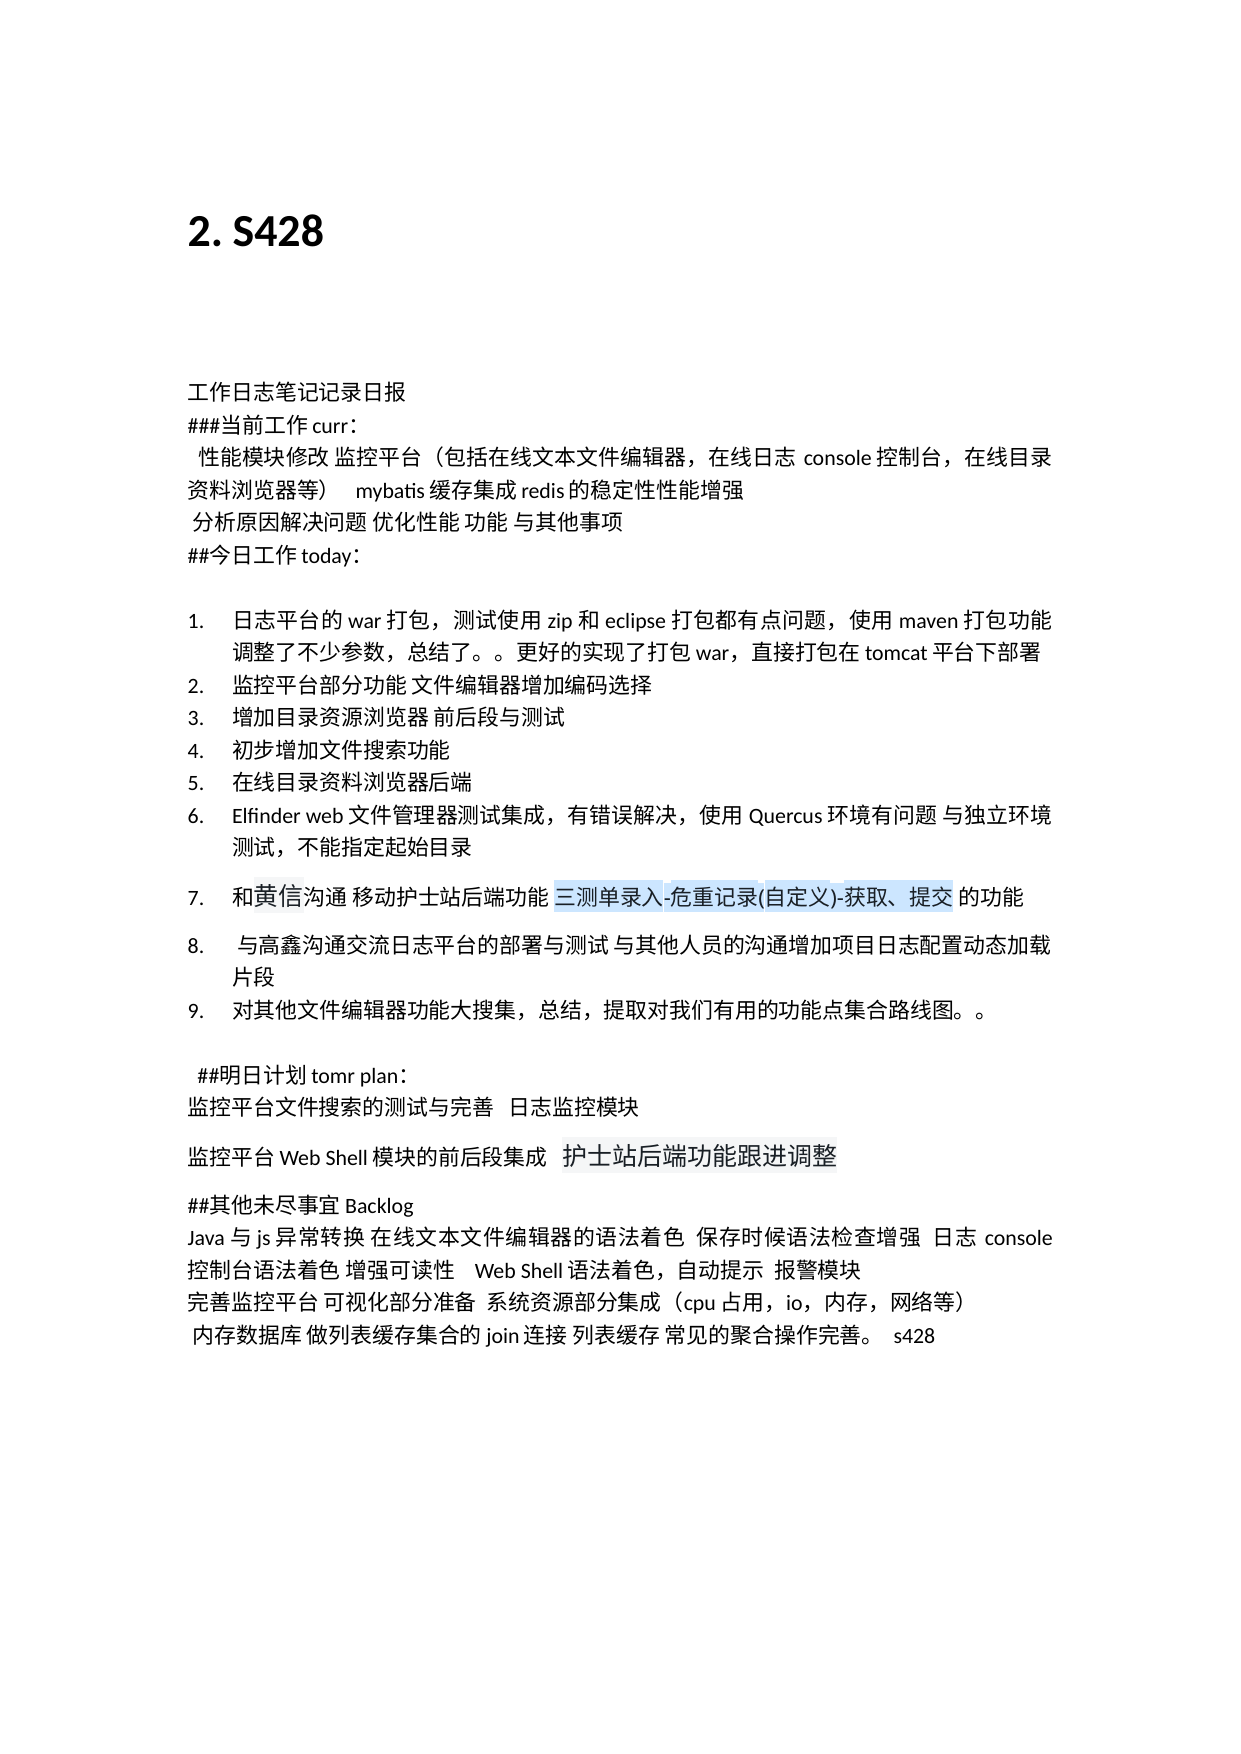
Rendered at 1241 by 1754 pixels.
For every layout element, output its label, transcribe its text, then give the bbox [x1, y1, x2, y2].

text 监控平台Web Shell模块的前后段集成 护士站后端功能跟进调整 [187, 1122, 1053, 1187]
list 在线目录资料浏览器后端 [187, 765, 1053, 797]
text ###当前工作curr： [187, 407, 1053, 440]
list 对其他文件编辑器功能大搜集，总结，提取对我们有用的功能点集合路线图。。 [187, 992, 1053, 1025]
list 和黄信沟通 移动护士站后端功能 三测单录入-危重记录(自定义)-获取、提交 的功能 [187, 862, 1053, 927]
text 监控平台文件搜索的测试与完善 日志监控模块 [187, 1090, 1053, 1122]
list 日志平台的war打包，测试使用zip 和eclipse打包都有点问题，使用maven打包功能调整了不少参数，总结了。。更好的实现了打包war，直接打包在tomcat平台下部署 [187, 602, 1053, 667]
text ##明日计划tomr plan： [187, 1057, 1053, 1090]
text ##今日工作today： [187, 537, 1053, 570]
text 工作日志笔记记录日报 [187, 375, 1053, 407]
text ##其他未尽事宜Backlog [187, 1187, 1053, 1220]
text 分析原因解决问题 优化性能 功能 与其他事项 [187, 505, 1053, 537]
list 与高鑫沟通交流日志平台的部署与测试 与其他人员的沟通增加项目日志配置动态加载片段 [187, 927, 1053, 992]
list Elfinder web文件管理器测试集成，有错误解决，使用Quercus 环境有问题 与独立环境测试，不能指定起始目录 [187, 797, 1053, 862]
text 性能模块修改 监控平台（包括在线文本文件编辑器，在线日志console控制台，在线目录资料浏览器等） mybatis缓存集成redis的稳定性性能增强 [187, 440, 1053, 505]
list 初步增加文件搜索功能 [187, 732, 1053, 765]
text Java与js异常转换 在线文本文件编辑器的语法着色 保存时候语法检查增强 日志console控制台语法着色 增强可读性 Web Shell语法着色，自动提示 报警模块 [187, 1220, 1053, 1285]
list 增加目录资源浏览器 前后段与测试 [187, 700, 1053, 732]
text 完善监控平台 可视化部分准备 系统资源部分集成（cpu占用，io，内存，网络等） [187, 1285, 1053, 1317]
text 内存数据库 做列表缓存集合的join连接 列表缓存 常见的聚合操作完善。 s428 [187, 1317, 1053, 1350]
list 监控平台部分功能 文件编辑器增加编码选择 [187, 667, 1053, 700]
subtitle S428 [187, 197, 1053, 262]
